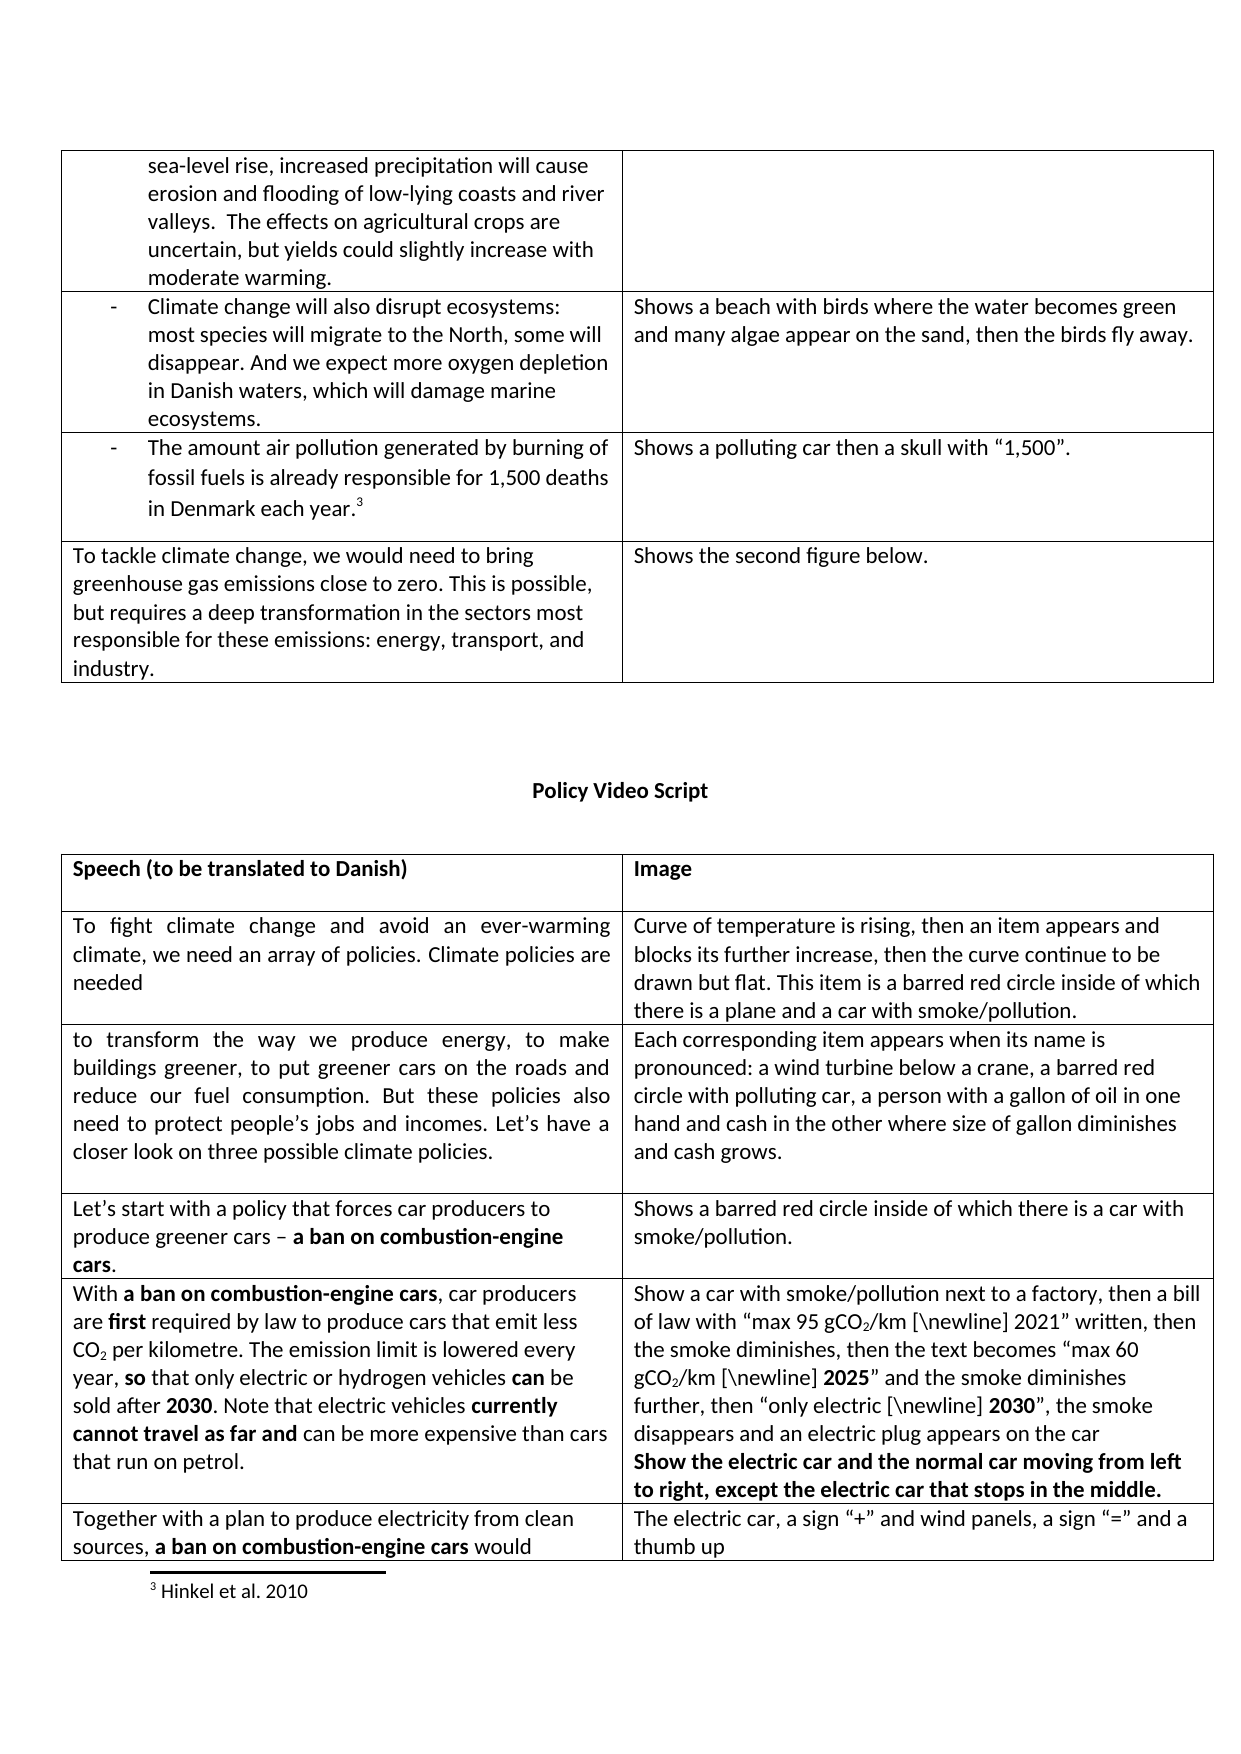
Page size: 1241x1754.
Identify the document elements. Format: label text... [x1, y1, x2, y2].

table_header Speech (to be translated to Danish) [62, 855, 622, 911]
text Policy Video Script [150, 776, 1090, 804]
table_cell Shows a barred red circle inside of which there is a car with smoke/pollution. [623, 1194, 1213, 1278]
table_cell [623, 1504, 1213, 1560]
table_cell With a ban on combustion-engine cars, car producers are first required by law to produce cars that emit less CO2 per kilometre. The emission limit is lowered every year, so that only electric or hydrogen vehicles can be sold after 2030. Note that electric vehicles currently cannot travel as far and can be more expensive than cars that run on petrol. [62, 1279, 622, 1503]
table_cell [623, 151, 1213, 291]
table_cell To fight climate change and avoid an ever-warming climate, we need an array of policies. Climate policies are needed [62, 912, 622, 1024]
table_cell Curve of temperature is rising, then an item appears and blocks its further increase, then the curve continue to be drawn but flat. This item is a barred red circle inside of which there is a plane and a car with smoke/pollution. [623, 912, 1213, 1024]
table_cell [62, 1504, 622, 1560]
table_cell The amount air pollution generated by burning of fossil fuels is already responsible for 1,500 deaths in Denmark each year. [62, 433, 622, 541]
table_cell Shows a beach with birds where the water becomes green and many algae appear on the sand, then the birds fly away. [623, 292, 1213, 432]
table_cell Each corresponding item appears when its name is pronounced: a wind turbine below a crane, a barred red circle with polluting car, a person with a gallon of oil in one hand and cash in the other where size of gallon diminishes and cash grows. [623, 1025, 1213, 1193]
table_cell Shows a polluting car then a skull with “1,500”. [623, 433, 1213, 541]
table_cell Let’s start with a policy that forces car producers to produce greener cars – a ban on combustion-engine cars. [62, 1194, 622, 1278]
table_cell Climate change will also disrupt ecosystems: most species will migrate to the North, some will disappear. And we expect more oxygen depletion in Danish waters, which will damage marine ecosystems. [62, 292, 622, 432]
table_cell Shows the second figure below. [623, 542, 1213, 682]
table_cell To tackle climate change, we would need to bring greenhouse gas emissions close to zero. This is possible, but requires a deep transformation in the sectors most responsible for these emissions: energy, transport, and industry. [62, 542, 622, 682]
table_cell to transform the way we produce energy, to make buildings greener, to put greener cars on the roads and reduce our fuel consumption. But these policies also need to protect people’s jobs and incomes. Let’s have a closer look on three possible climate policies. [62, 1025, 622, 1193]
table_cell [62, 151, 622, 291]
table_header Image [623, 855, 1213, 911]
table_cell Show a car with smoke/pollution next to a factory, then a bill of law with “max 95 gCO2/km [\newline] 2021” written, then the smoke diminishes, then the text becomes “max 60 gCO2/km [\newline] 2025” and the smoke diminishes further, then “only electric [\newline] 2030”, the smoke disappears and an electric plug appears on the car Show the electric car and the normal car moving from left to right, except the electric car that stops in the middle. [623, 1279, 1213, 1503]
